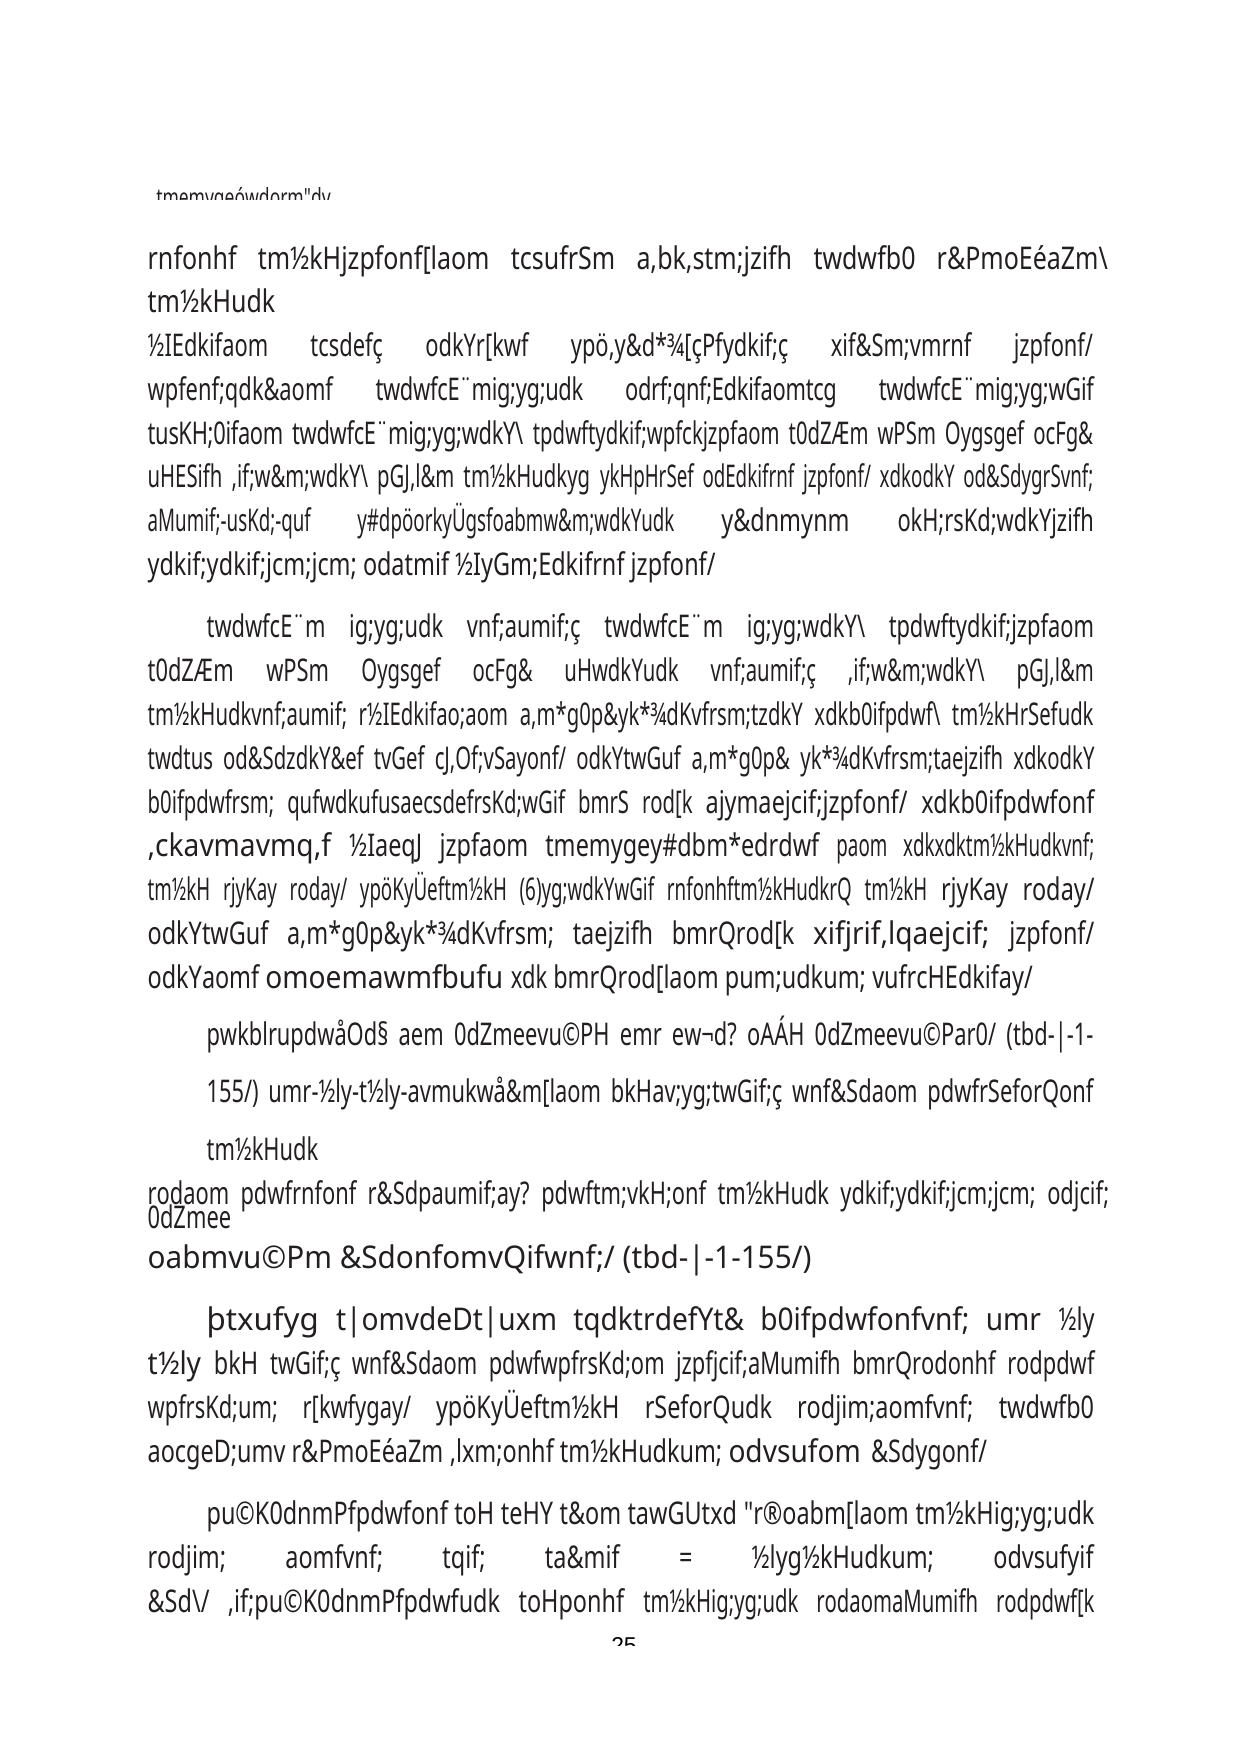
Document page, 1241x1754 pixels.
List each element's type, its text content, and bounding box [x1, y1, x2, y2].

text ½IEdkifaom tcsdefç odkYr[kwf ypö,y&d*¾[çPfydkif;ç xif&Sm;vmrnf jzpfonf/ wpfenf;qdk&aomf twdwfcE¨mig;yg;udk odrf;qnf;Edkifaomtcg twdwfcE¨mig;yg;wGif tusKH;0ifaom twdwfcE¨mig;yg;wdkY\ tpdwftydkif;wpfckjzpfaom t0dZÆm wPSm Oygsgef ocFg& uHESifh ,if;w&m;wdkY\ pGJ,l&m tm½kHudkyg ykHpHrSef odEdkifrnf jzpfonf/ xdkodkY od&SdygrSvnf; aMumif;-usKd;-quf y#dpöorkyÜgsfoabmw&m;wdkYudk y&dnmynm okH;rsKd;wdkYjzifh ydkif;ydkif;jcm;jcm; odatmif ½IyGm;Edkifrnf jzpfonf/ [147, 323, 1094, 585]
text rodaom pdwfrnfonf r&Sdpaumif;ay? pdwftm;vkH;onf tm½kHudk ydkif;ydkif;jcm;jcm; odjcif; 0dZmee [147, 1184, 1109, 1234]
text rnfonhf tm½kHjzpfonf[laom tcsufrSm a,bk,stm;jzifh twdwfb0 r&PmoEéaZm\ tm½kHudk [147, 236, 1109, 321]
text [147, 1491, 1094, 1621]
text pwkblrupdwåOd§ aem 0dZmeevu©PH emr ew¬d? oAÁH 0dZmeevu©Par0/ (tbd-|-1-155/) umr-½ly-t½ly-avmukwå&m[laom bkHav;yg;twGif;ç wnf&Sdaom pdwfrSeforQonf tm½kHudk [206, 1012, 1094, 1169]
text oabmvu©Pm &SdonfomvQifwnf;/ (tbd-|-1-155/) [147, 1235, 1109, 1278]
text þtxufyg t|omvdeDt|uxm tqdktrdefYt& b0ifpdwfonfvnf; umr ½ly t½ly bkH twGif;ç wnf&Sdaom pdwfwpfrsKd;om jzpfjcif;aMumifh bmrQrodonhf rodpdwf wpfrsKd;um; r[kwfygay/ ypöKyÜeftm½kH rSeforQudk rodjim;aomfvnf; twdwfb0 aocgeD;umv r&PmoEéaZm ,lxm;onhf tm½kHudkum; odvsufom &Sdygonf/ [147, 1297, 1094, 1471]
text twdwfcE¨m ig;yg;udk vnf;aumif;ç twdwfcE¨m ig;yg;wdkY\ tpdwftydkif;jzpfaom t0dZÆm wPSm Oygsgef ocFg& uHwdkYudk vnf;aumif;ç ,if;w&m;wdkY\ pGJ,l&m tm½kHudkvnf;aumif; r½IEdkifao;aom a,m*g0p&yk*¾dKvfrsm;tzdkY xdkb0ifpdwf\ tm½kHrSefudk twdtus od&SdzdkY&ef tvGef cJ,Of;vSayonf/ odkYtwGuf a,m*g0p& yk*¾dKvfrsm;taejzifh xdkodkY b0ifpdwfrsm; qufwdkufusaecsdefrsKd;wGif bmrS rod[k ajymaejcif;jzpfonf/ xdkb0ifpdwfonf ,ckavmavmq,f ½IaeqJ jzpfaom tmemygey#dbm*edrdwf paom xdkxdktm½kHudkvnf; tm½kH rjyKay roday/ ypöKyÜeftm½kH (6)yg;wdkYwGif rnfonhftm½kHudkrQ tm½kH rjyKay roday/ odkYtwGuf a,m*g0p&yk*¾dKvfrsm; taejzifh bmrQrod[k xifjrif,lqaejcif; jzpfonf/ odkYaomf omoemawmfbufu xdk bmrQrod[laom pum;udkum; vufrcHEdkifay/ [147, 604, 1094, 998]
